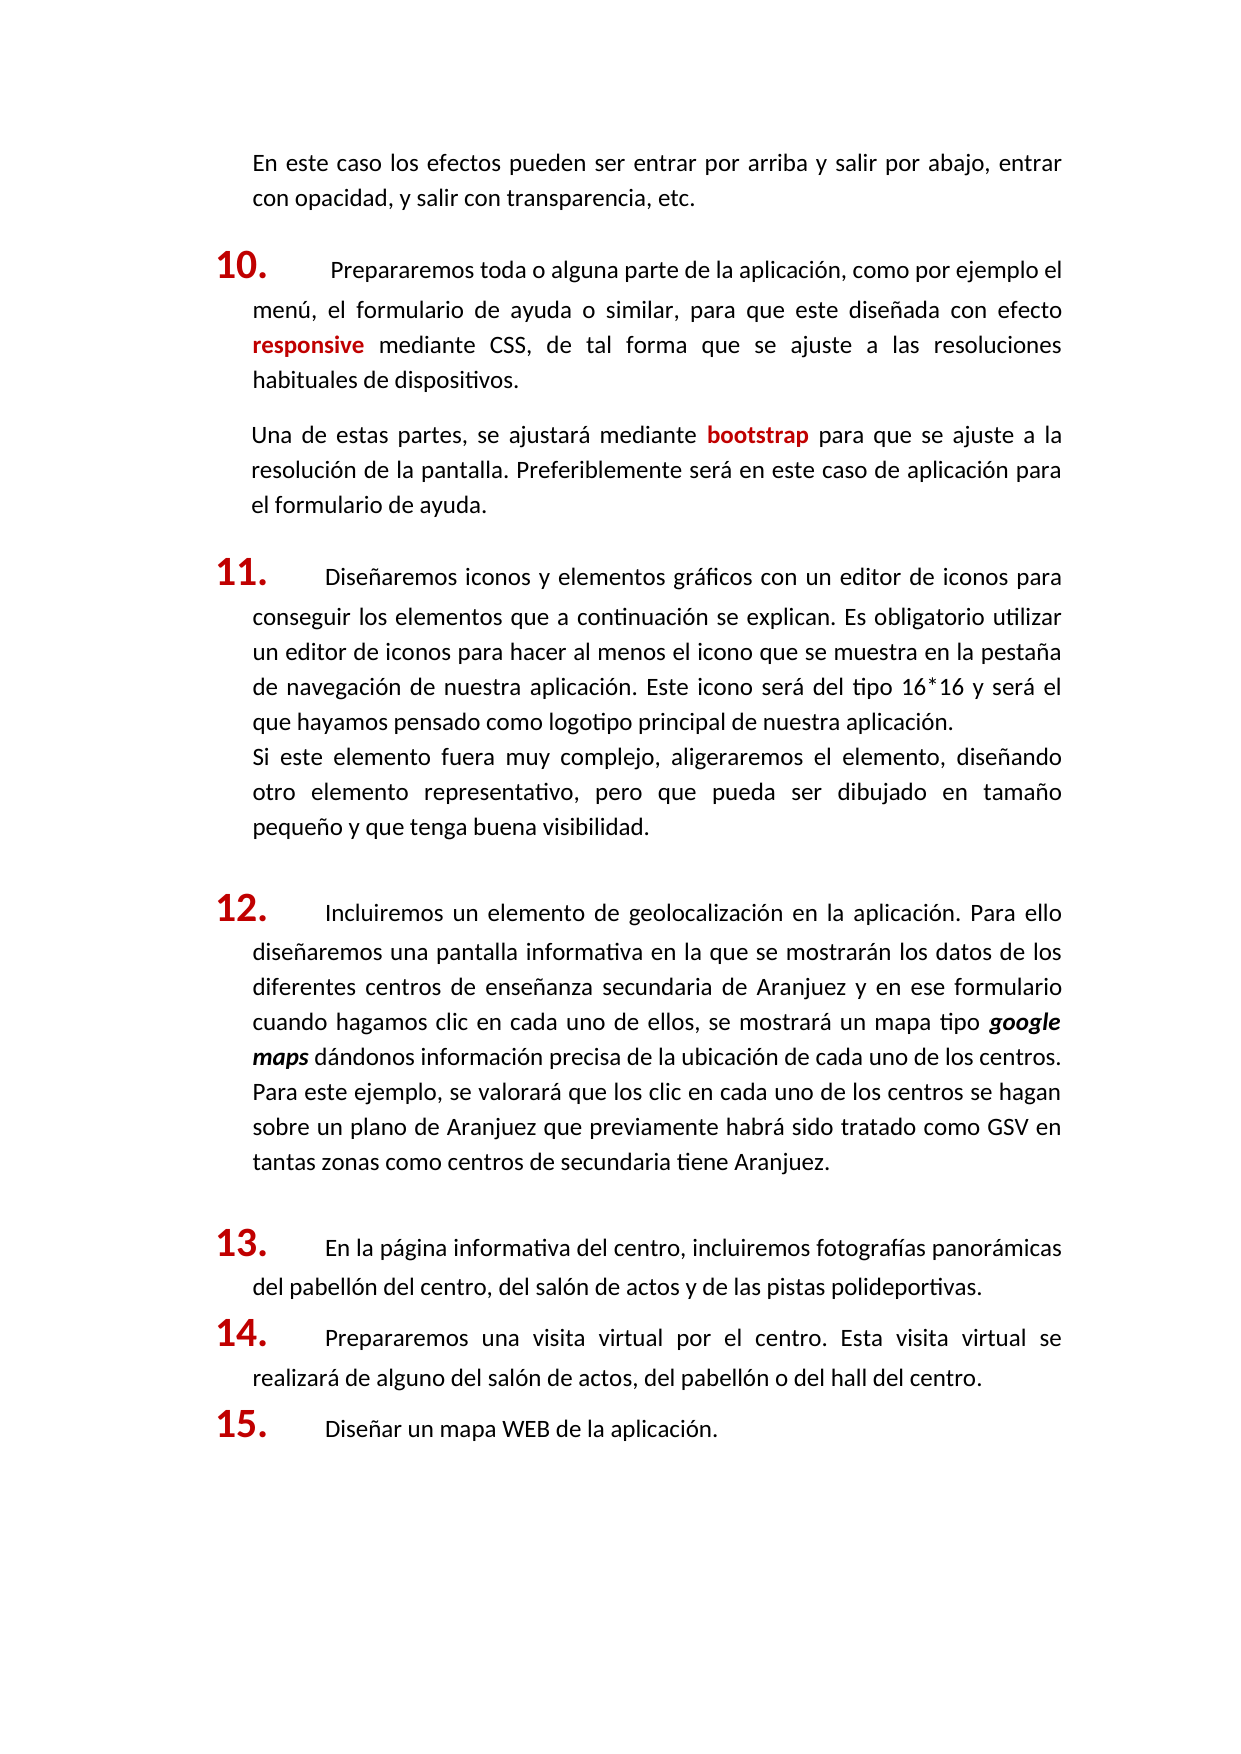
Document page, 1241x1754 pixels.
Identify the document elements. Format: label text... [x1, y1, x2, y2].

text Una de estas partes, se ajustará mediante bootstrap para que se ajuste a la resolución de la pantalla. Preferiblemente será en este caso de aplicación para el formulario de ayuda. [251, 419, 1063, 520]
list Prepararemos toda o alguna parte de la aplicación, como por ejemplo el menú, el formulario de ayuda o similar, para que este diseñada con efecto responsive mediante CSS, de tal forma que se ajuste a las resoluciones habituales de dispositivos. [215, 238, 1063, 394]
list Incluiremos un elemento de geolocalización en la aplicación. Para ello diseñaremos una pantalla informativa en la que se mostrarán los datos de los diferentes centros de enseñanza secundaria de Aranjuez y en ese formulario cuando hagamos clic en cada uno de ellos, se mostrará un mapa tipo google maps dándonos información precisa de la ubicación de cada uno de los centros. [215, 881, 1063, 1072]
text En este caso los efectos pueden ser entrar por arriba y salir por abajo, entrar con opacidad, y salir con transparencia, etc. [252, 148, 1063, 213]
list En la página informativa del centro, incluiremos fotografías panorámicas del pabellón del centro, del salón de actos y de las pistas polideportivas. [215, 1216, 1063, 1302]
list Si este elemento fuera muy complejo, aligeraremos el elemento, diseñando otro elemento representativo, pero que pueda ser dibujado en tamaño pequeño y que tenga buena visibilidad. [252, 741, 1063, 841]
list Para este ejemplo, se valorará que los clic en cada uno de los centros se hagan sobre un plano de Aranjuez que previamente habrá sido tratado como GSV en tantas zonas como centros de secundaria tiene Aranjuez. [252, 1076, 1063, 1177]
list Diseñaremos iconos y elementos gráficos con un editor de iconos para conseguir los elementos que a continuación se explican. Es obligatorio utilizar un editor de iconos para hacer al menos el icono que se muestra en la pestaña de navegación de nuestra aplicación. Este icono será del tipo 16*16 y será el que hayamos pensado como logotipo principal de nuestra aplicación. [215, 545, 1063, 736]
list Diseñar un mapa WEB de la aplicación. [215, 1397, 1063, 1447]
list Prepararemos una visita virtual por el centro. Esta visita virtual se realizará de alguno del salón de actos, del pabellón o del hall del centro. [215, 1306, 1063, 1392]
